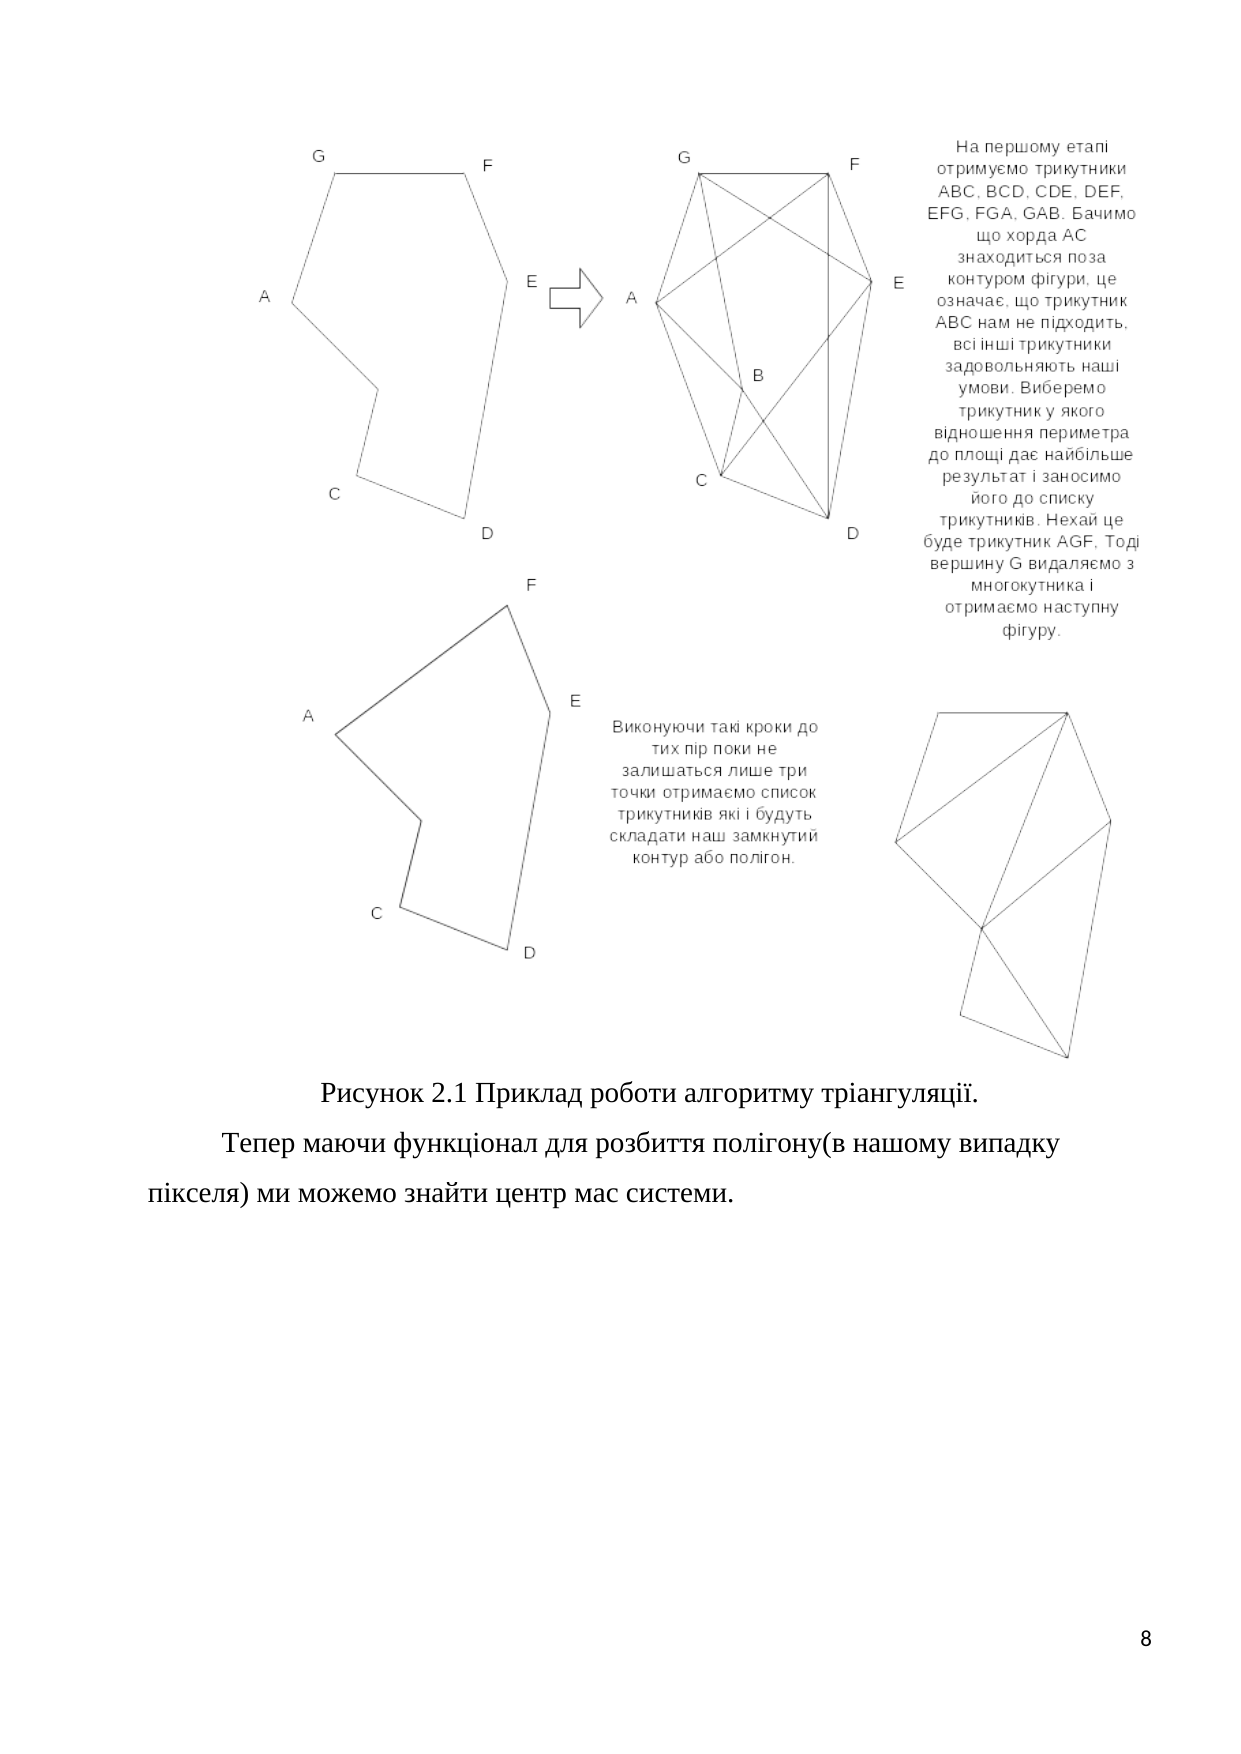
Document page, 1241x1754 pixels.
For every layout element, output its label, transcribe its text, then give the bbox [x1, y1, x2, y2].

text Рисунок 2.1 Приклад роботи алгоритму тріангуляції. [148, 1075, 1152, 1108]
text Тепер маючи функціонал для розбиття полігону(в нашому випадку пікселя) ми можемо знайти центр мас системи. [148, 1125, 1152, 1209]
